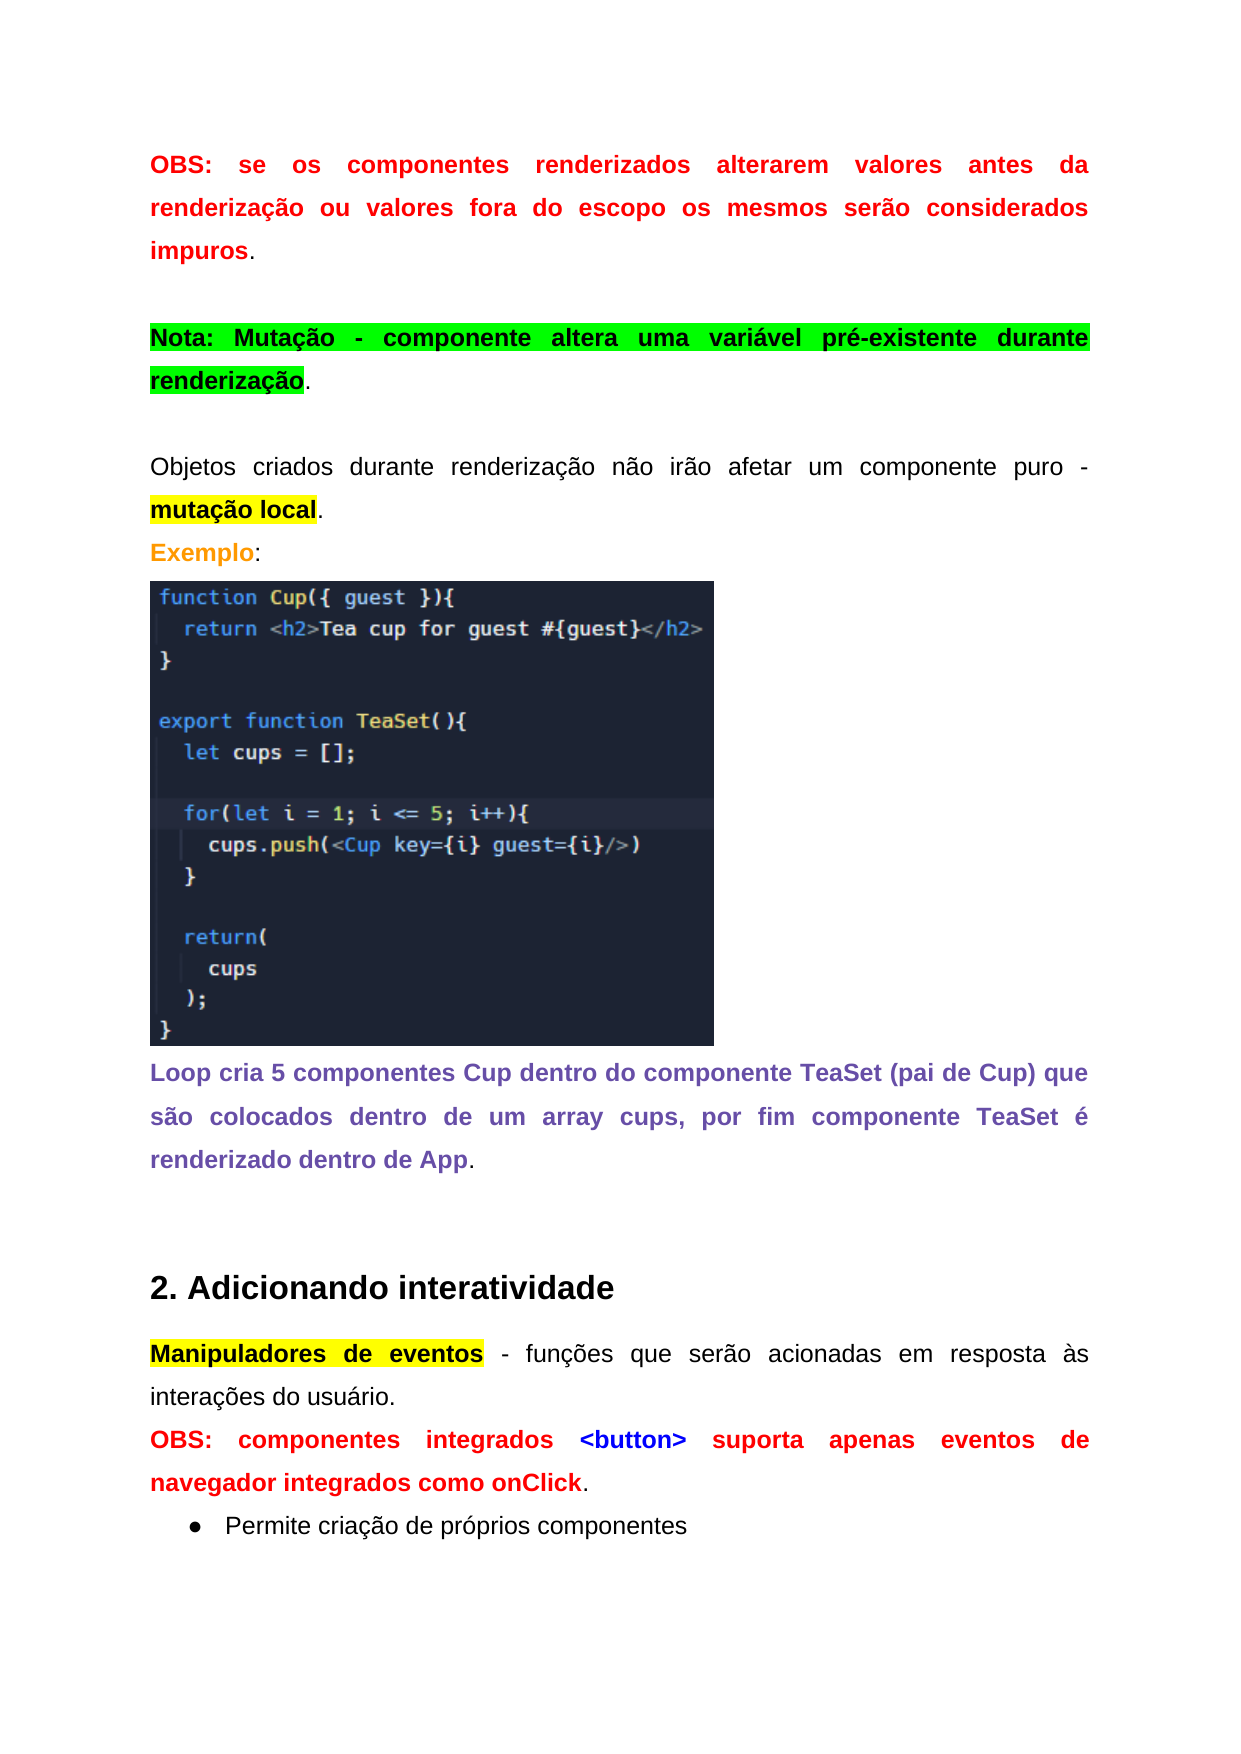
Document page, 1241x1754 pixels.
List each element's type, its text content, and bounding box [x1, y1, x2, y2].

text OBS: componentes integrados <button> suporta apenas eventos de navegador integrados como onClick. [150, 1425, 1090, 1497]
picture [150, 581, 714, 1046]
text Loop cria 5 componentes Cup dentro do componente TeaSet (pai de Cup) que são colocados dentro de um array cups, por fim componente TeaSet é renderizado dentro de App. [150, 1058, 1090, 1173]
list Permite criação de próprios componentes [187, 1511, 1090, 1540]
subtitle 2. Adicionando interatividade [150, 1268, 1090, 1307]
text Objetos criados durante renderização não irão afetar um componente puro - mutação local. [150, 452, 1090, 524]
text Exemplo: [150, 538, 1090, 567]
text Manipuladores de eventos - funções que serão acionadas em resposta às interações do usuário. [150, 1338, 1090, 1410]
text Nota: Mutação - componente altera uma variável pré-existente durante renderização. [150, 351, 1090, 394]
text OBS: se os componentes renderizados alterarem valores antes da renderização ou valores fora do escopo os mesmos serão considerados impuros. [150, 150, 1090, 265]
